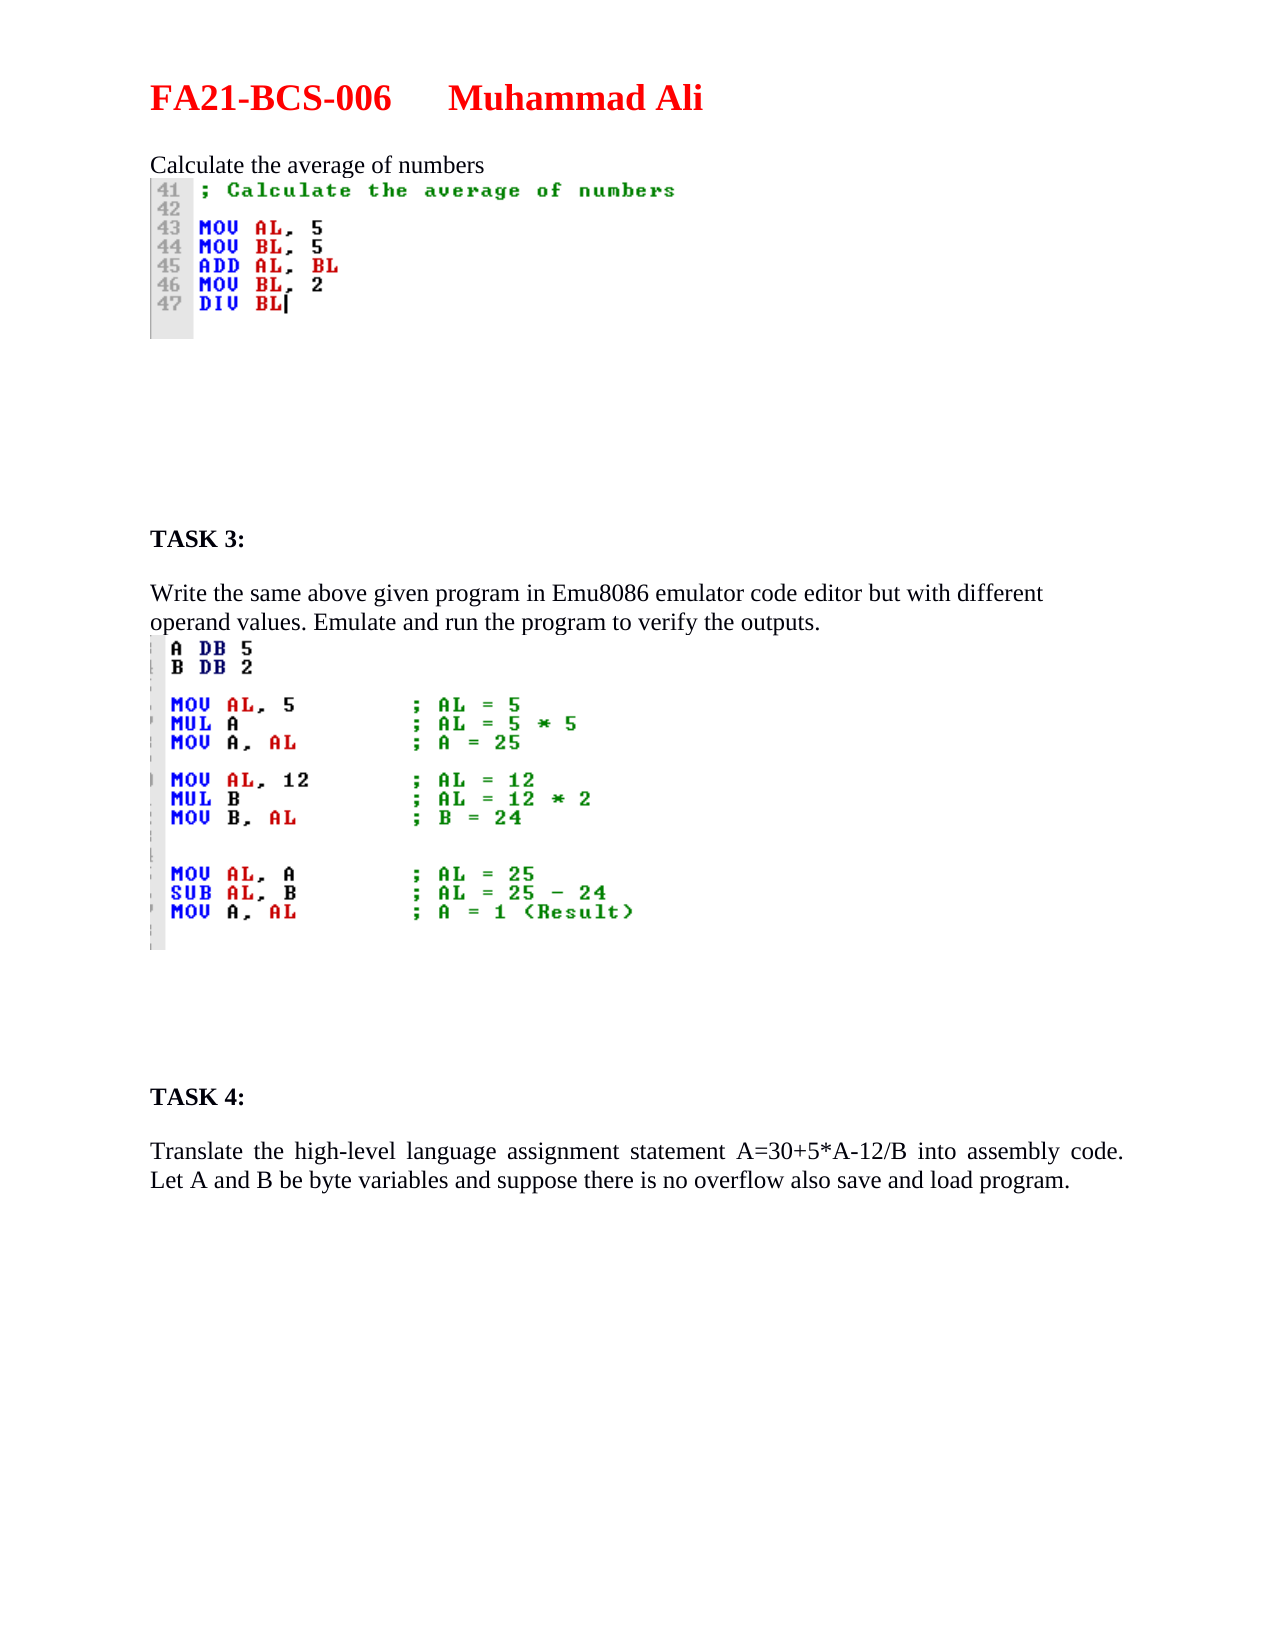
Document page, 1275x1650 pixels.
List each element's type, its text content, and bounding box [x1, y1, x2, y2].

text Write the same above given program in Emu8086 emulator code editor but with different operand values. Emulate and run the program to verify the outputs. [150, 578, 1125, 636]
text Task 3: [150, 524, 1125, 553]
picture [150, 178, 754, 339]
text Calculate the average of numbers [150, 150, 1125, 179]
picture [150, 635, 689, 950]
text Task 4: [150, 1082, 1125, 1111]
text Translate the high-level language assignment statement A=30+5*A-12/B into assembly code. Let A and B be byte variables and suppose there is no overflow also save and load program. [150, 1136, 1125, 1193]
